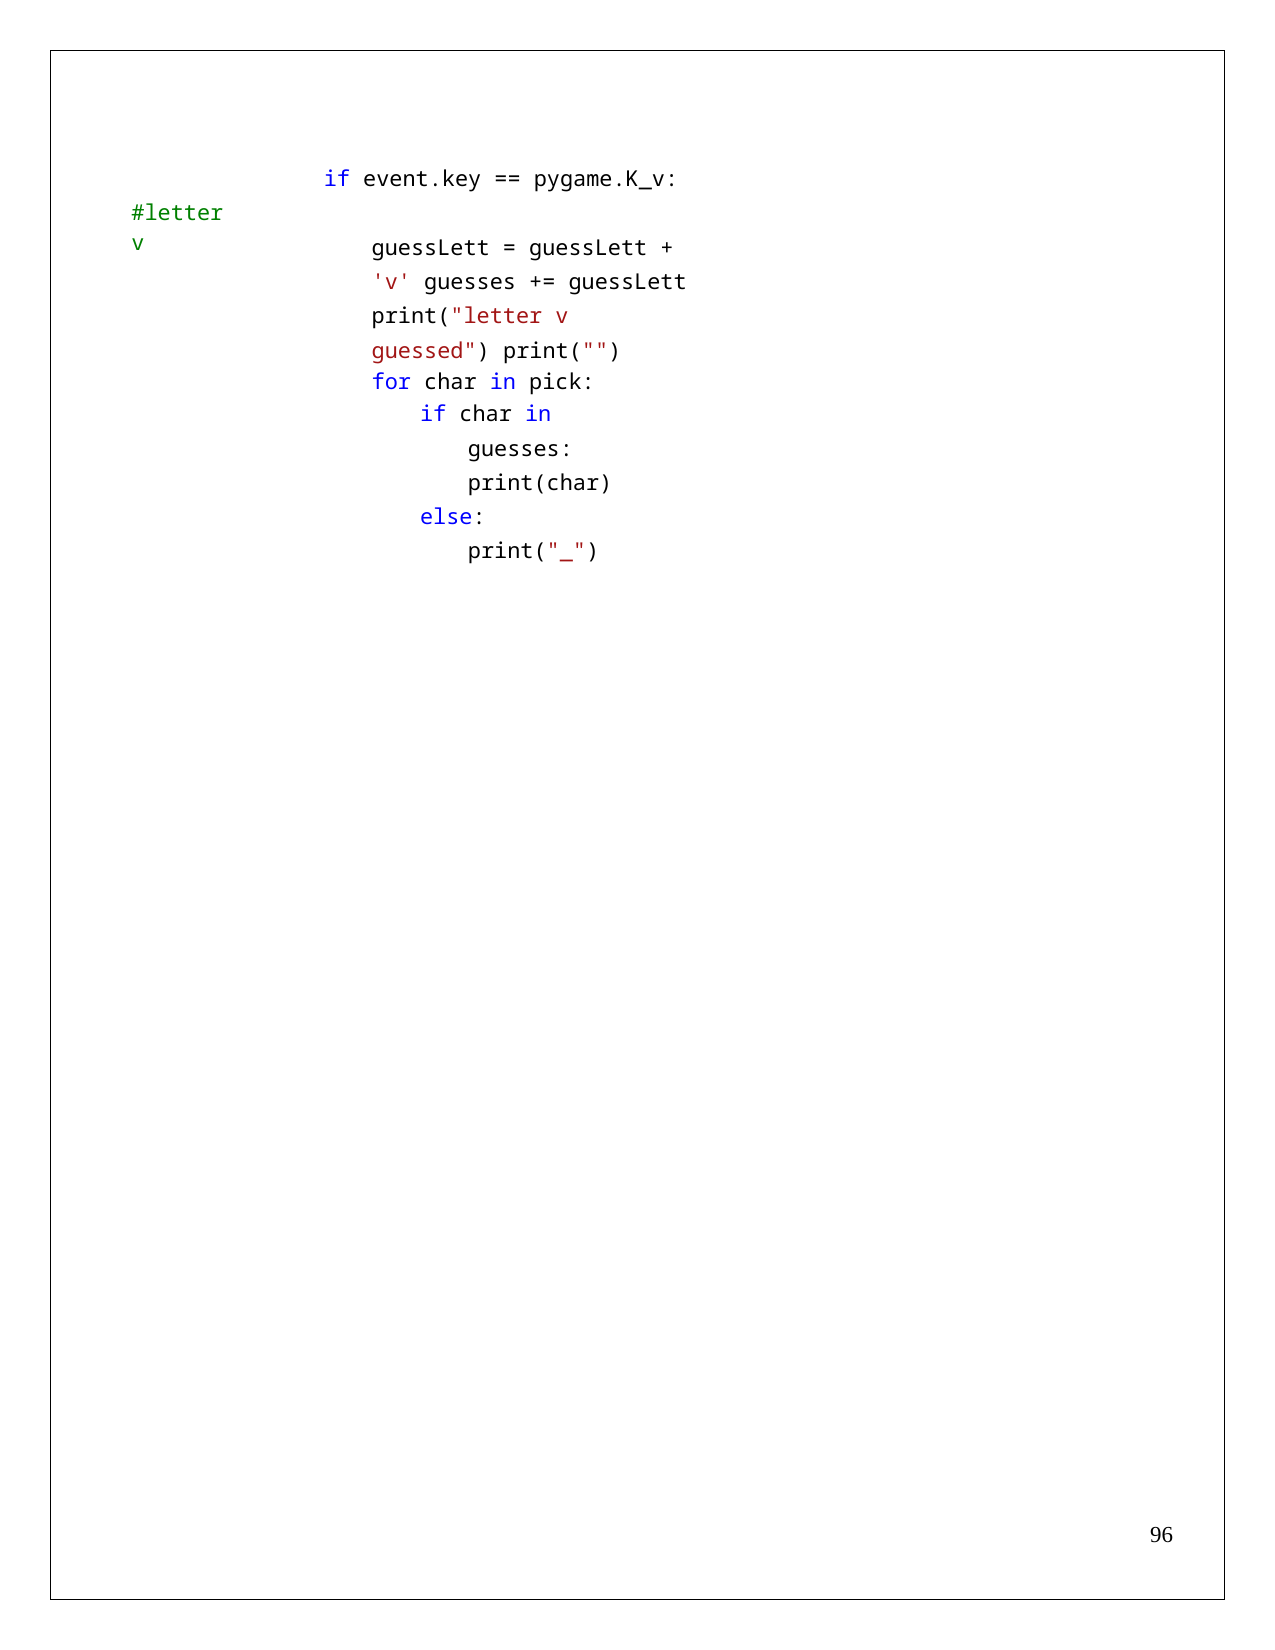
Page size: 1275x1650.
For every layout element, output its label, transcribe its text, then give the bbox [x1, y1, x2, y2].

text print("_") [468, 535, 1185, 565]
text guessLett = guessLett + 'v' guesses += guessLett print("letter v guessed") print("") [371, 232, 697, 364]
text for char in pick: [371, 369, 1185, 394]
text else: [420, 501, 1185, 531]
text #letter v [131, 197, 244, 257]
text if event.key == pygame.K_v: [323, 163, 1185, 193]
text if char in guesses: print(char) [420, 398, 650, 496]
